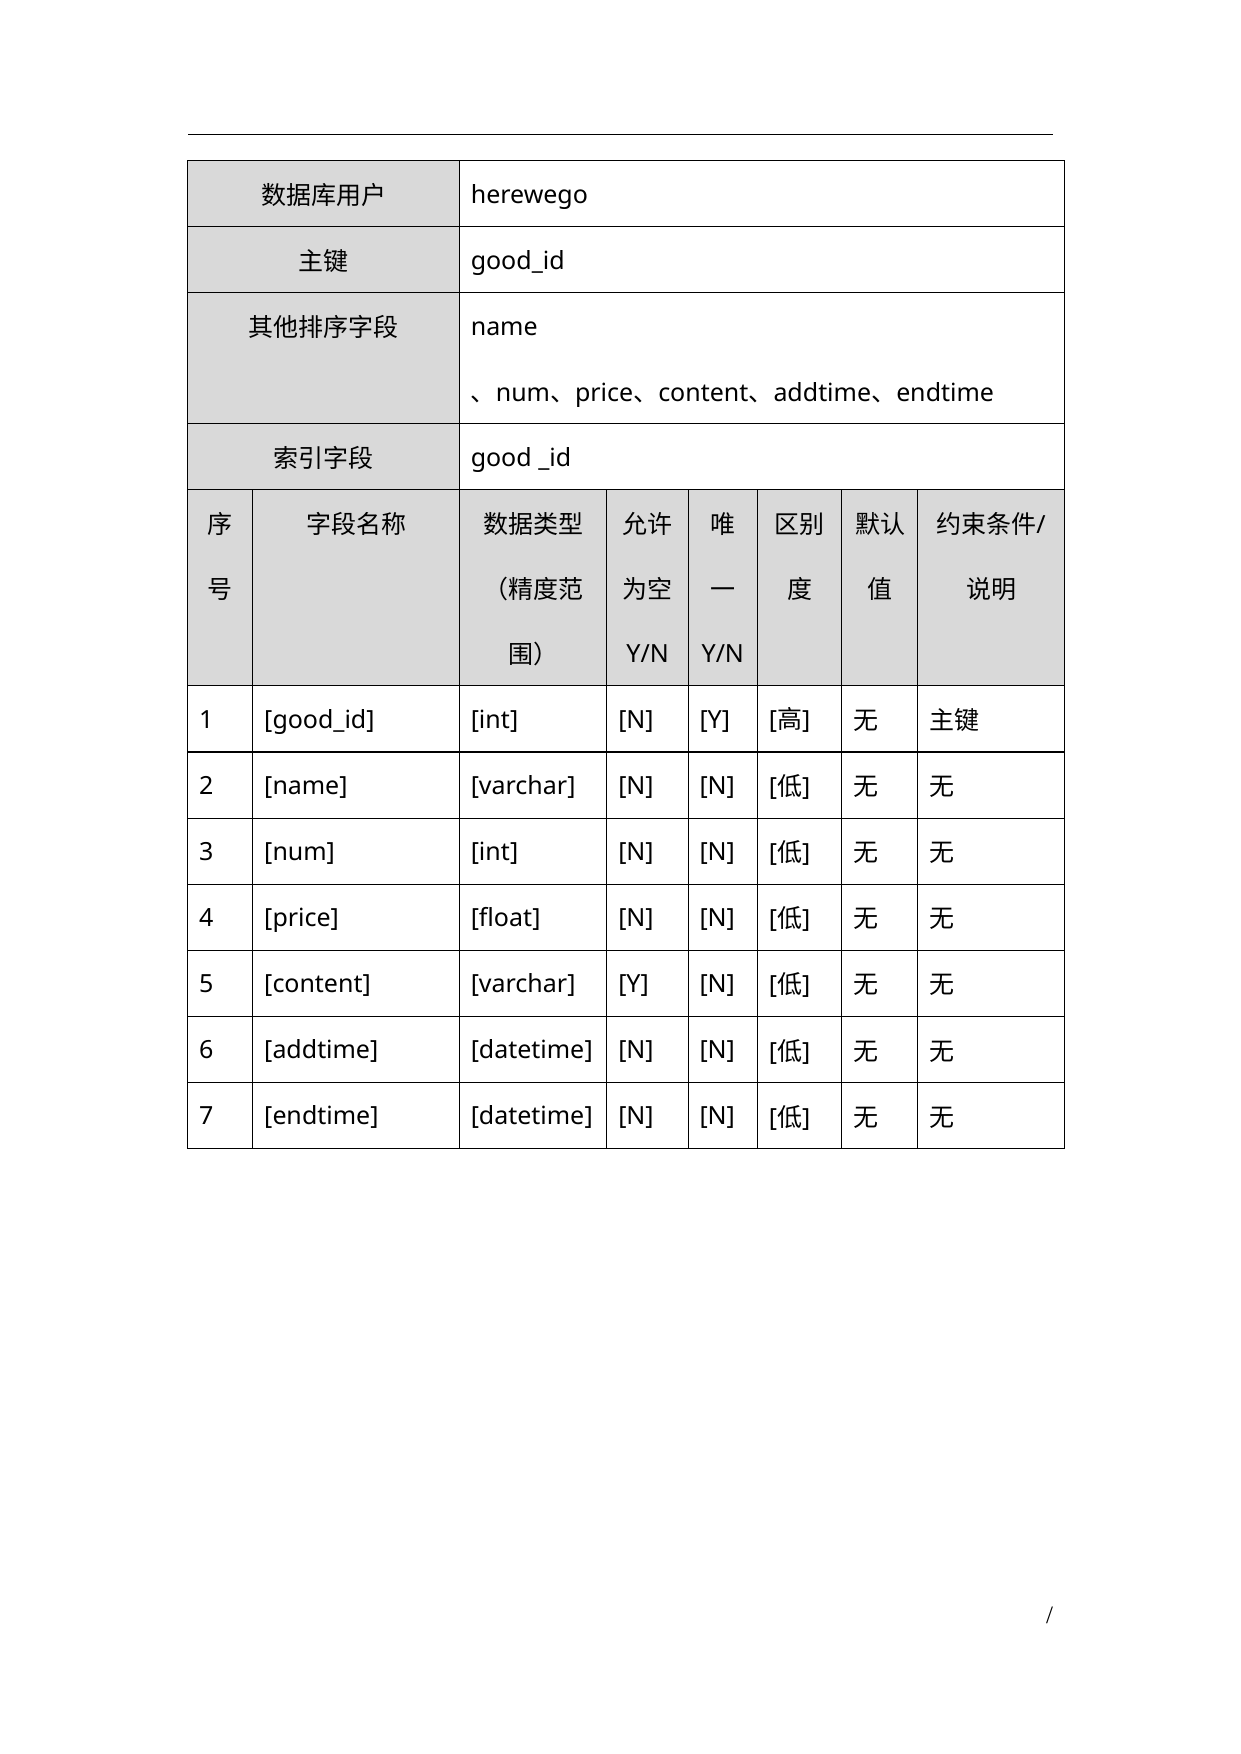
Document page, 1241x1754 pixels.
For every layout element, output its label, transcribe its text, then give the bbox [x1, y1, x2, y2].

table_cell [N] [689, 1017, 757, 1082]
table_cell [datetime] [460, 1017, 606, 1082]
table_cell 无 [918, 753, 1064, 817]
table_cell [N] [607, 819, 688, 883]
table_cell 其他排序字段 [188, 293, 459, 423]
table_cell 数据类型（精度范围） [460, 490, 606, 685]
table_cell 6 [188, 1017, 252, 1082]
table_cell [低] [758, 819, 841, 883]
table_cell [N] [689, 885, 757, 949]
table_cell 字段名称 [253, 490, 459, 685]
table_cell 无 [918, 885, 1064, 949]
table_cell 无 [842, 1017, 917, 1082]
table_cell 5 [188, 951, 252, 1016]
table_cell 无 [842, 819, 917, 883]
table_cell 允许为空Y/N [607, 490, 688, 685]
table_cell [float] [460, 885, 606, 949]
table_cell name 、num、price、content、addtime、endtime [460, 293, 1064, 423]
table_cell [N] [607, 885, 688, 949]
table_cell 无 [842, 1083, 917, 1148]
table_cell [N] [607, 1083, 688, 1148]
table_cell [Y] [607, 951, 688, 1016]
table_cell 区别度 [758, 490, 841, 685]
table_cell 7 [188, 1083, 252, 1148]
table_cell 4 [188, 885, 252, 949]
table_cell [N] [689, 819, 757, 883]
table_cell [高] [758, 686, 841, 751]
table_cell [good_id] [253, 686, 459, 751]
table_cell [Y] [689, 686, 757, 751]
table_cell 无 [918, 1083, 1064, 1148]
table_cell good _id [460, 424, 1064, 489]
table_cell [addtime] [253, 1017, 459, 1082]
table_cell [N] [607, 1017, 688, 1082]
table_cell [num] [253, 819, 459, 883]
table_cell 3 [188, 819, 252, 883]
table_cell [content] [253, 951, 459, 1016]
table_cell [N] [689, 1083, 757, 1148]
table_cell 无 [918, 951, 1064, 1016]
table_cell 无 [918, 1017, 1064, 1082]
table_cell [price] [253, 885, 459, 949]
table_cell 无 [842, 951, 917, 1016]
table_cell 无 [842, 753, 917, 817]
table_cell 唯一Y/N [689, 490, 757, 685]
table_cell [低] [758, 753, 841, 817]
table_cell 无 [842, 885, 917, 949]
table_cell 1 [188, 686, 252, 751]
table_cell 索引字段 [188, 424, 459, 489]
table_cell [N] [607, 686, 688, 751]
table_cell [低] [758, 1017, 841, 1082]
table_cell [varchar] [460, 951, 606, 1016]
table_cell 序号 [188, 490, 252, 685]
table_cell 无 [842, 686, 917, 751]
table_cell [int] [460, 686, 606, 751]
table_cell [int] [460, 819, 606, 883]
table_cell 主键 [918, 686, 1064, 751]
table_cell 默认值 [842, 490, 917, 685]
table_cell [低] [758, 951, 841, 1016]
table_cell [N] [607, 753, 688, 817]
table_cell [低] [758, 885, 841, 949]
table_cell 主键 [188, 227, 459, 292]
table_cell [低] [758, 1083, 841, 1148]
table_cell [name] [253, 753, 459, 817]
table_cell [N] [689, 753, 757, 817]
table_cell 约束条件/说明 [918, 490, 1064, 685]
table_cell good_id [460, 227, 1064, 292]
table_cell 无 [918, 819, 1064, 883]
table_cell [endtime] [253, 1083, 459, 1148]
table_cell 数据库用户 [188, 161, 459, 226]
table_cell [varchar] [460, 753, 606, 817]
table_cell herewego [460, 161, 1064, 226]
table_cell 2 [188, 753, 252, 817]
table_cell [datetime] [460, 1083, 606, 1148]
table_cell [N] [689, 951, 757, 1016]
